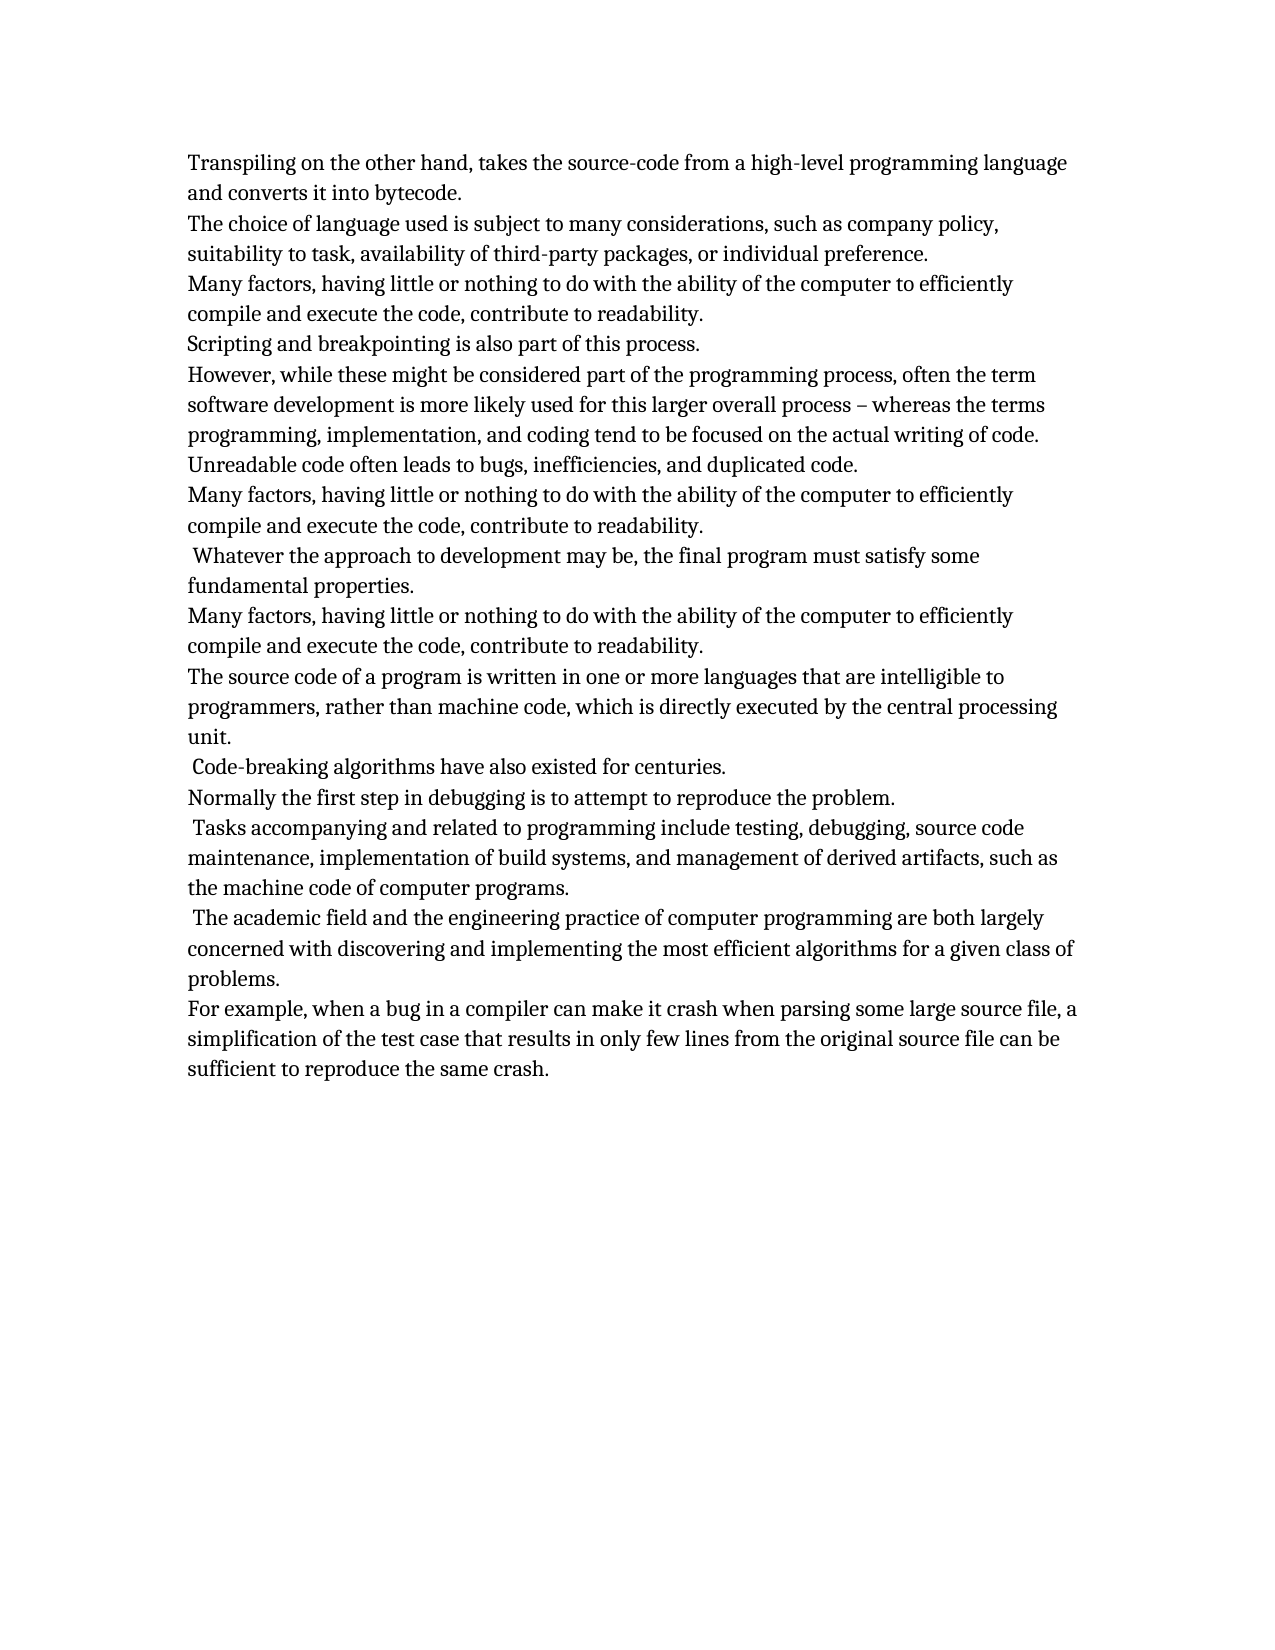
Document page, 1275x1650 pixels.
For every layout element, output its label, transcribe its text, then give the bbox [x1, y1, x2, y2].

text Transpiling on the other hand, takes the source-code from a high-level programming language and converts it into bytecode. The choice of language used is subject to many considerations, such as company policy, suitability to task, availability of third-party packages, or individual preference. Many factors, having little or nothing to do with the ability of the computer to efficiently compile and execute the code, contribute to readability. Scripting and breakpointing is also part of this process. However, while these might be considered part of the programming process, often the term software development is more likely used for this larger overall process – whereas the terms programming, implementation, and coding tend to be focused on the actual writing of code. Unreadable code often leads to bugs, inefficiencies, and duplicated code. Many factors, having little or nothing to do with the ability of the computer to efficiently compile and execute the code, contribute to readability. Whatever the approach to development may be, the final program must satisfy some fundamental properties. Many factors, having little or nothing to do with the ability of the computer to efficiently compile and execute the code, contribute to readability. The source code of a program is written in one or more languages that are intelligible to programmers, rather than machine code, which is directly executed by the central processing unit. Code-breaking algorithms have also existed for centuries. Normally the first step in debugging is to attempt to reproduce the problem. Tasks accompanying and related to programming include testing, debugging, source code maintenance, implementation of build systems, and management of derived artifacts, such as the machine code of computer programs. The academic field and the engineering practice of computer programming are both largely concerned with discovering and implementing the most efficient algorithms for a given class of problems. For example, when a bug in a compiler can make it crash when parsing some large source file, a simplification of the test case that results in only few lines from the original source file can be sufficient to reproduce the same crash. [187, 150, 1087, 1083]
